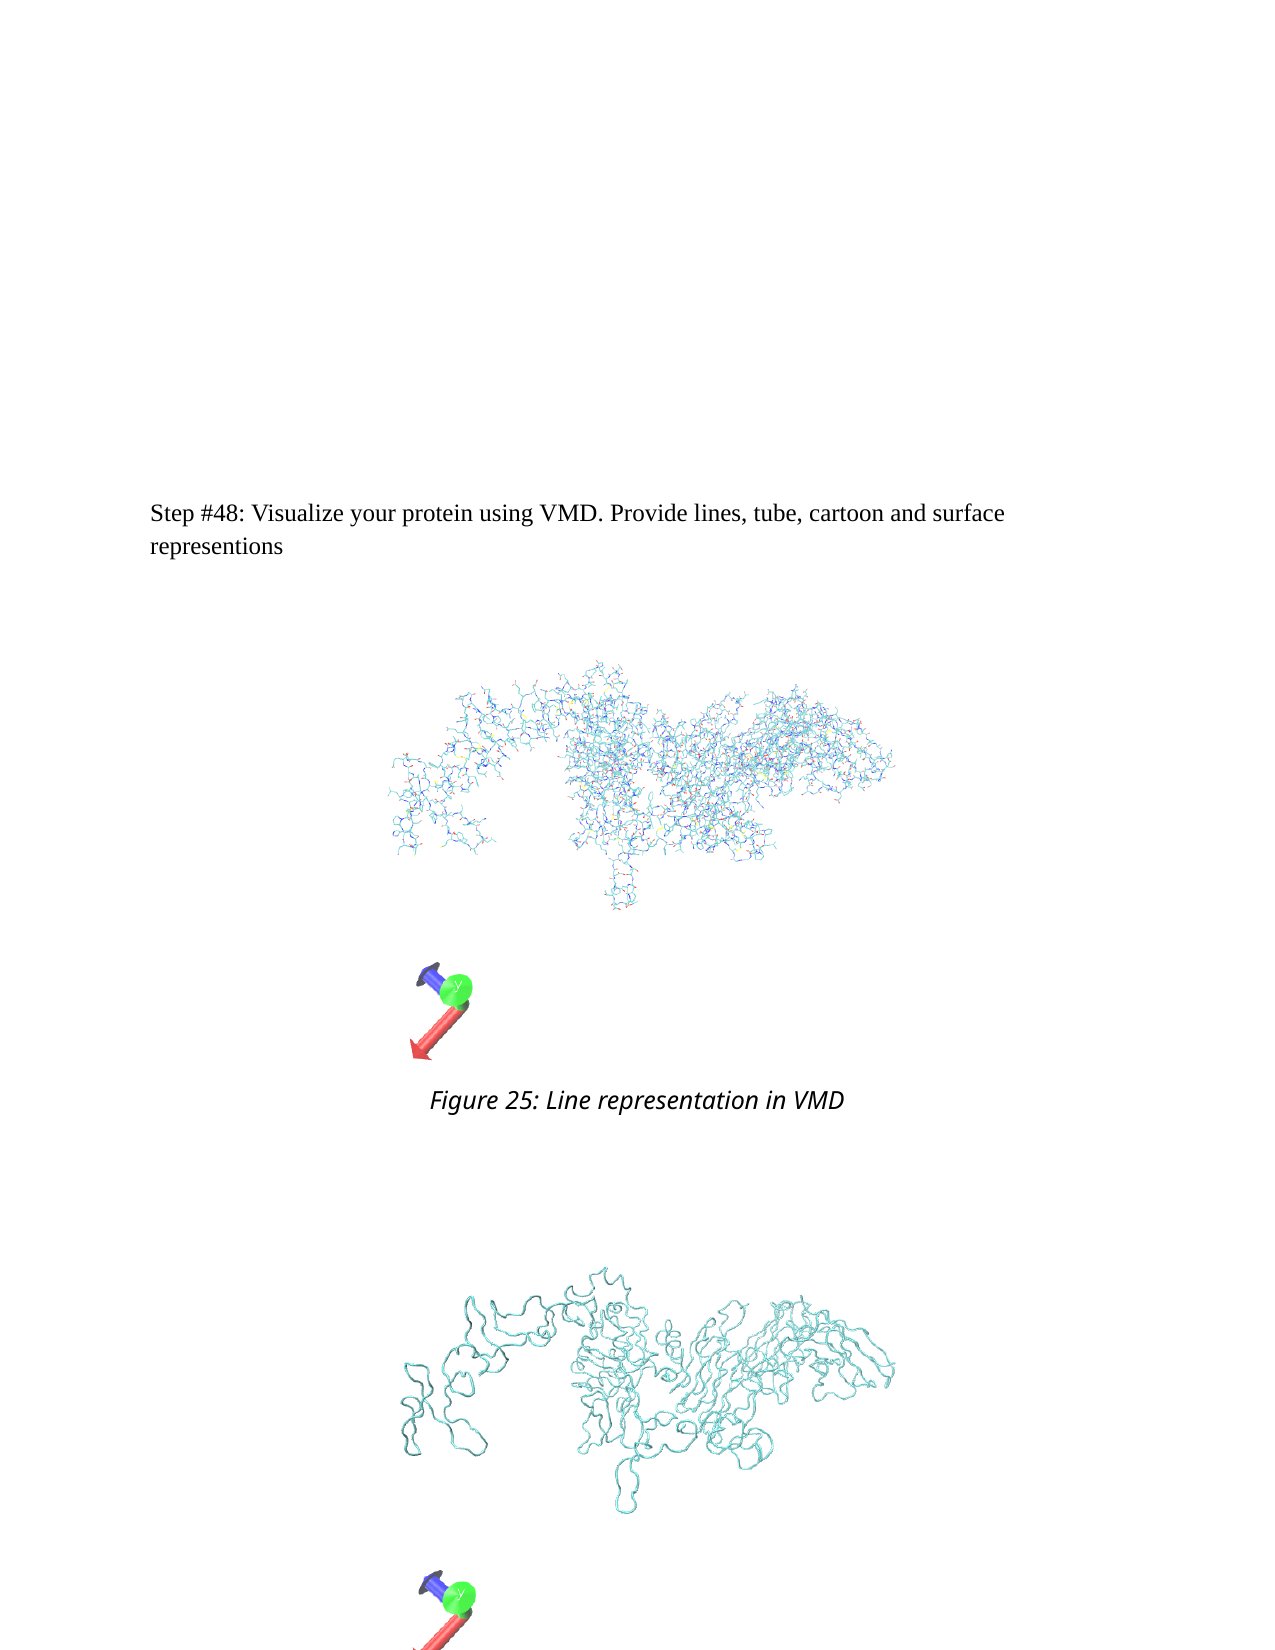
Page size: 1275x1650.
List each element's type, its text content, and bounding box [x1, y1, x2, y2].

text Step #48: Visualize your protein using VMD. Provide lines, tube, cartoon and surface representions [150, 498, 1125, 559]
picture [360, 619, 914, 1078]
picture [362, 1231, 922, 1650]
